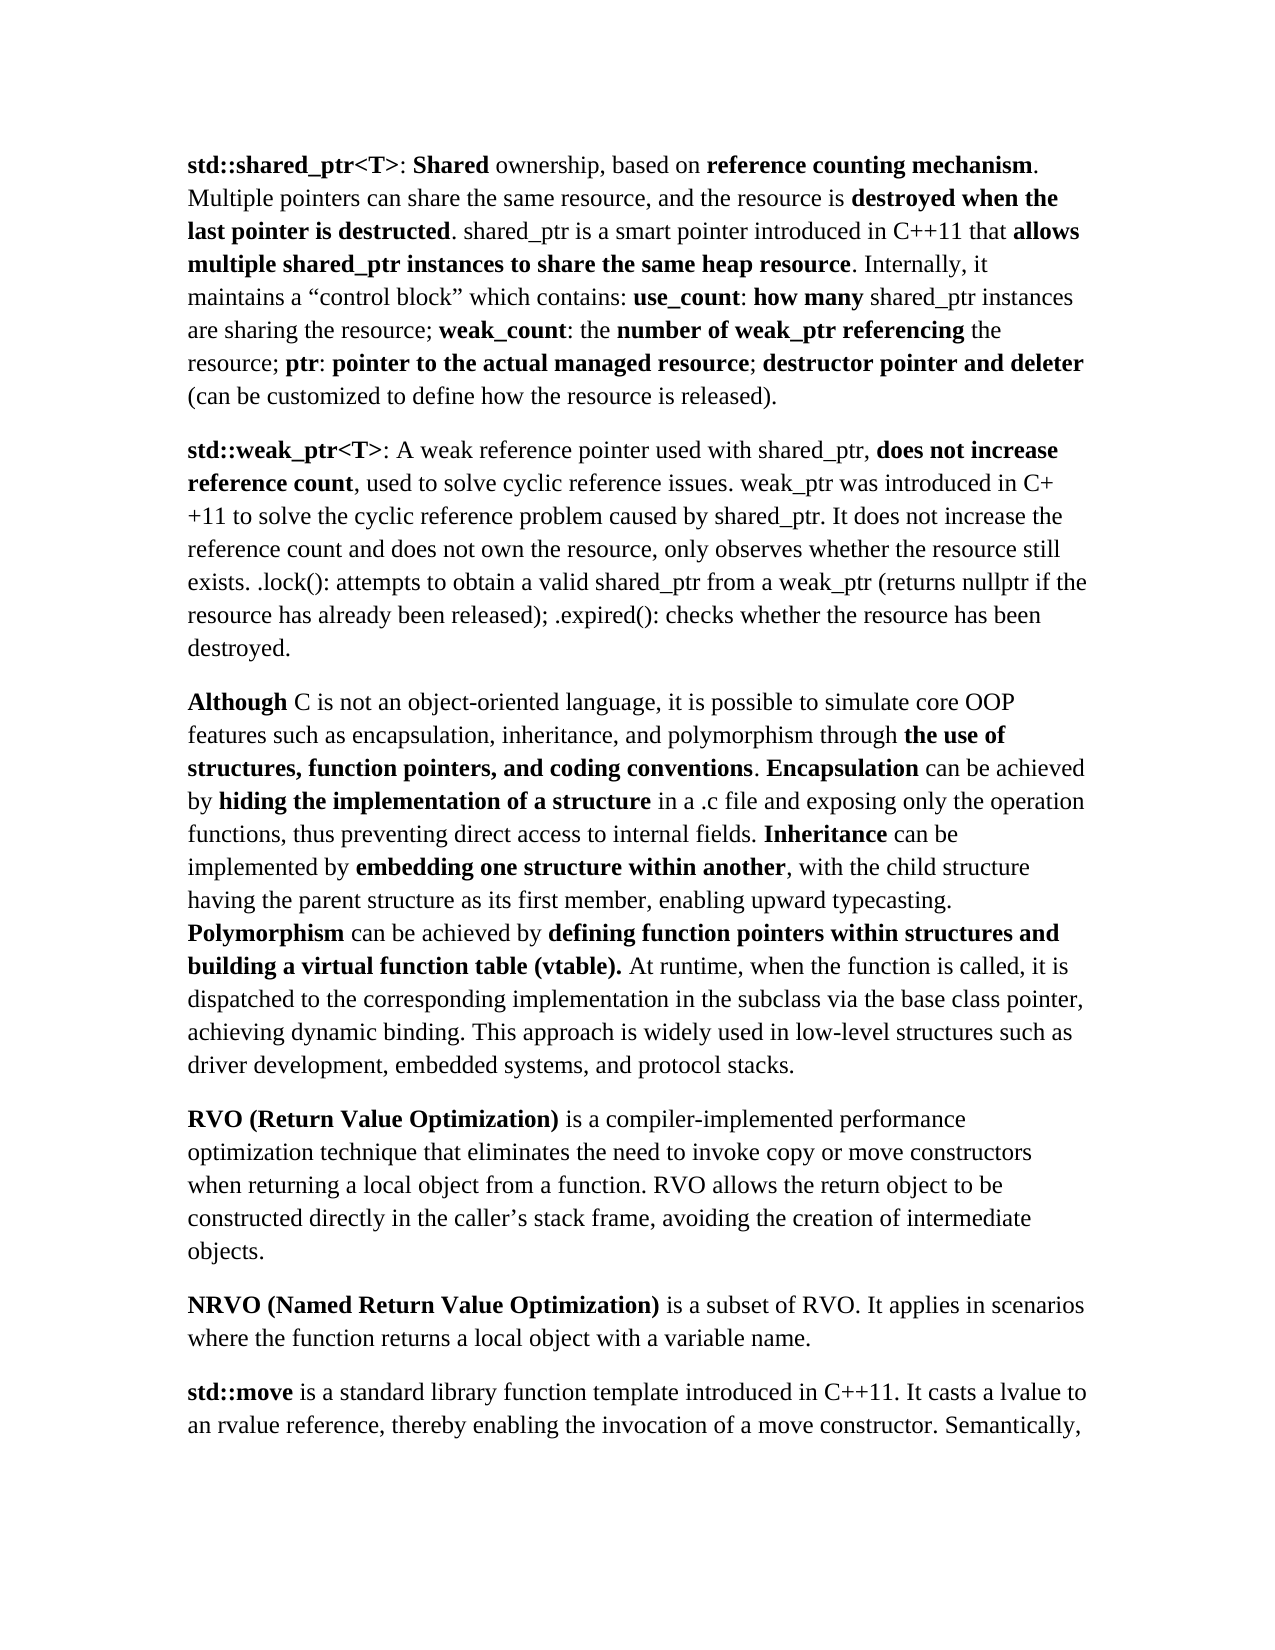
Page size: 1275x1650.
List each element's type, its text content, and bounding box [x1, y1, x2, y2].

text std::shared_ptr<T>: Shared ownership, based on reference counting mechanism. Multiple pointers can share the same resource, and the resource is destroyed when the last pointer is destructed. shared_ptr is a smart pointer introduced in C++11 that allows multiple shared_ptr instances to share the same heap resource. Internally, it maintains a “control block” which contains: use_count: how many shared_ptr instances are sharing the resource; weak_count: the number of weak_ptr referencing the resource; ptr: pointer to the actual managed resource; destructor pointer and deleter (can be customized to define how the resource is released). [187, 150, 1087, 410]
text Although C is not an object-oriented language, it is possible to simulate core OOP features such as encapsulation, inheritance, and polymorphism through the use of structures, function pointers, and coding conventions. Encapsulation can be achieved by hiding the implementation of a structure in a .c file and exposing only the operation functions, thus preventing direct access to internal fields. Inheritance can be implemented by embedding one structure within another, with the child structure having the parent structure as its first member, enabling upward typecasting. Polymorphism can be achieved by defining function pointers within structures and building a virtual function table (vtable). At runtime, when the function is called, it is dispatched to the corresponding implementation in the subclass via the base class pointer, achieving dynamic binding. This approach is widely used in low-level structures such as driver development, embedded systems, and protocol stacks. [187, 687, 1087, 1079]
text std::weak_ptr<T>: A weak reference pointer used with shared_ptr, does not increase reference count, used to solve cyclic reference issues. weak_ptr was introduced in C++11 to solve the cyclic reference problem caused by shared_ptr. It does not increase the reference count and does not own the resource, only observes whether the resource still exists. .lock(): attempts to obtain a valid shared_ptr from a weak_ptr (returns nullptr if the resource has already been released); .expired(): checks whether the resource has been destroyed. [187, 435, 1087, 662]
text NRVO (Named Return Value Optimization) is a subset of RVO. It applies in scenarios where the function returns a local object with a variable name. [187, 1290, 1087, 1352]
